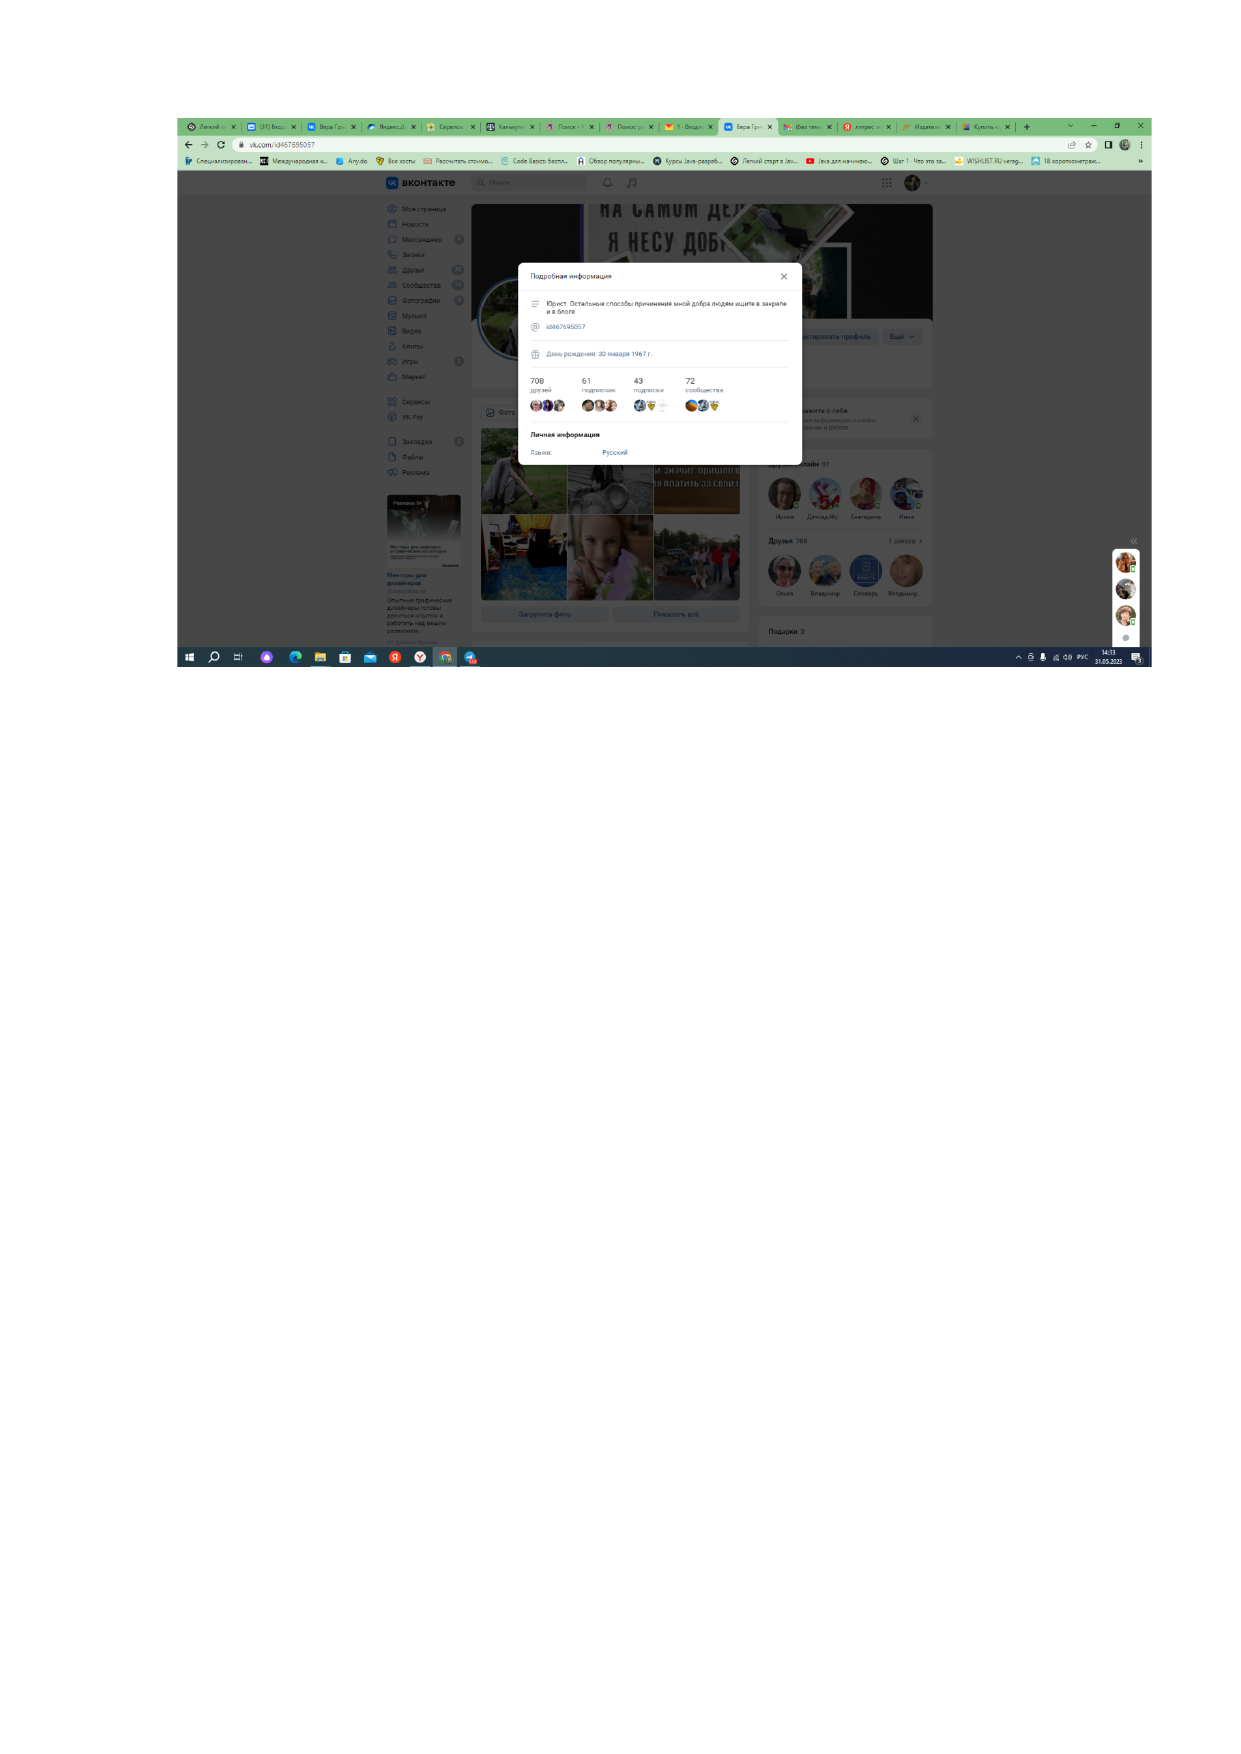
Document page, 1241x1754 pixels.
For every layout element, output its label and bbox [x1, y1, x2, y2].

picture [177, 118, 1152, 667]
